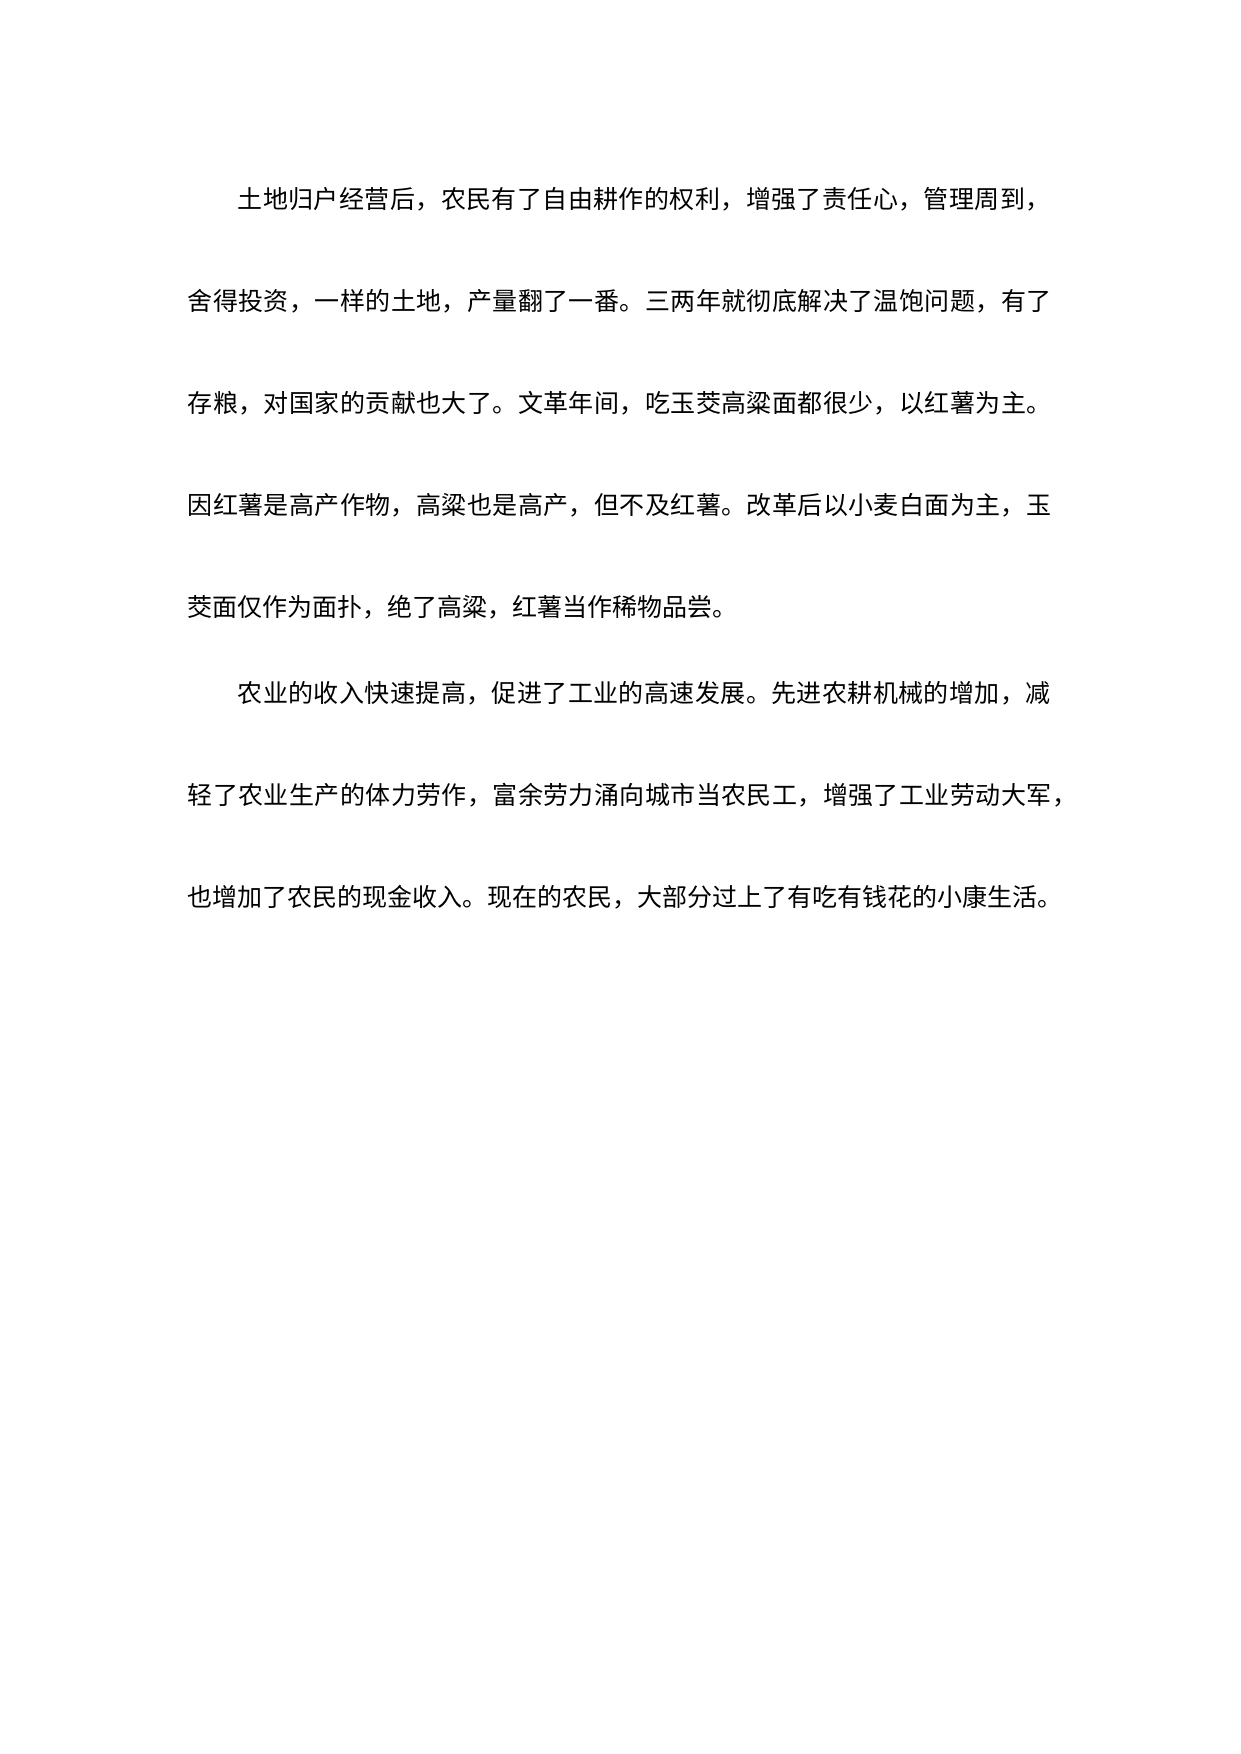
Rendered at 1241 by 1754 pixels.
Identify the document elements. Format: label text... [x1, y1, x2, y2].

text 农业的收入快速提高，促进了工业的高速发展。先进农耕机械的增加，减轻了农业生产的体力劳作，富余劳力涌向城市当农民工，增强了工业劳动大军，也增加了农民的现金收入。现在的农民，大部分过上了有吃有钱花的小康生活。 [187, 657, 1053, 929]
text 土地归户经营后，农民有了自由耕作的权利，增强了责任心，管理周到，舍得投资，一样的土地，产量翻了一番。三两年就彻底解决了温饱问题，有了存粮，对国家的贡献也大了。文革年间，吃玉茭高粱面都很少，以红薯为主。因红薯是高产作物，高粱也是高产，但不及红薯。改革后以小麦白面为主，玉茭面仅作为面扑，绝了高粱，红薯当作稀物品尝。 [187, 164, 1053, 639]
